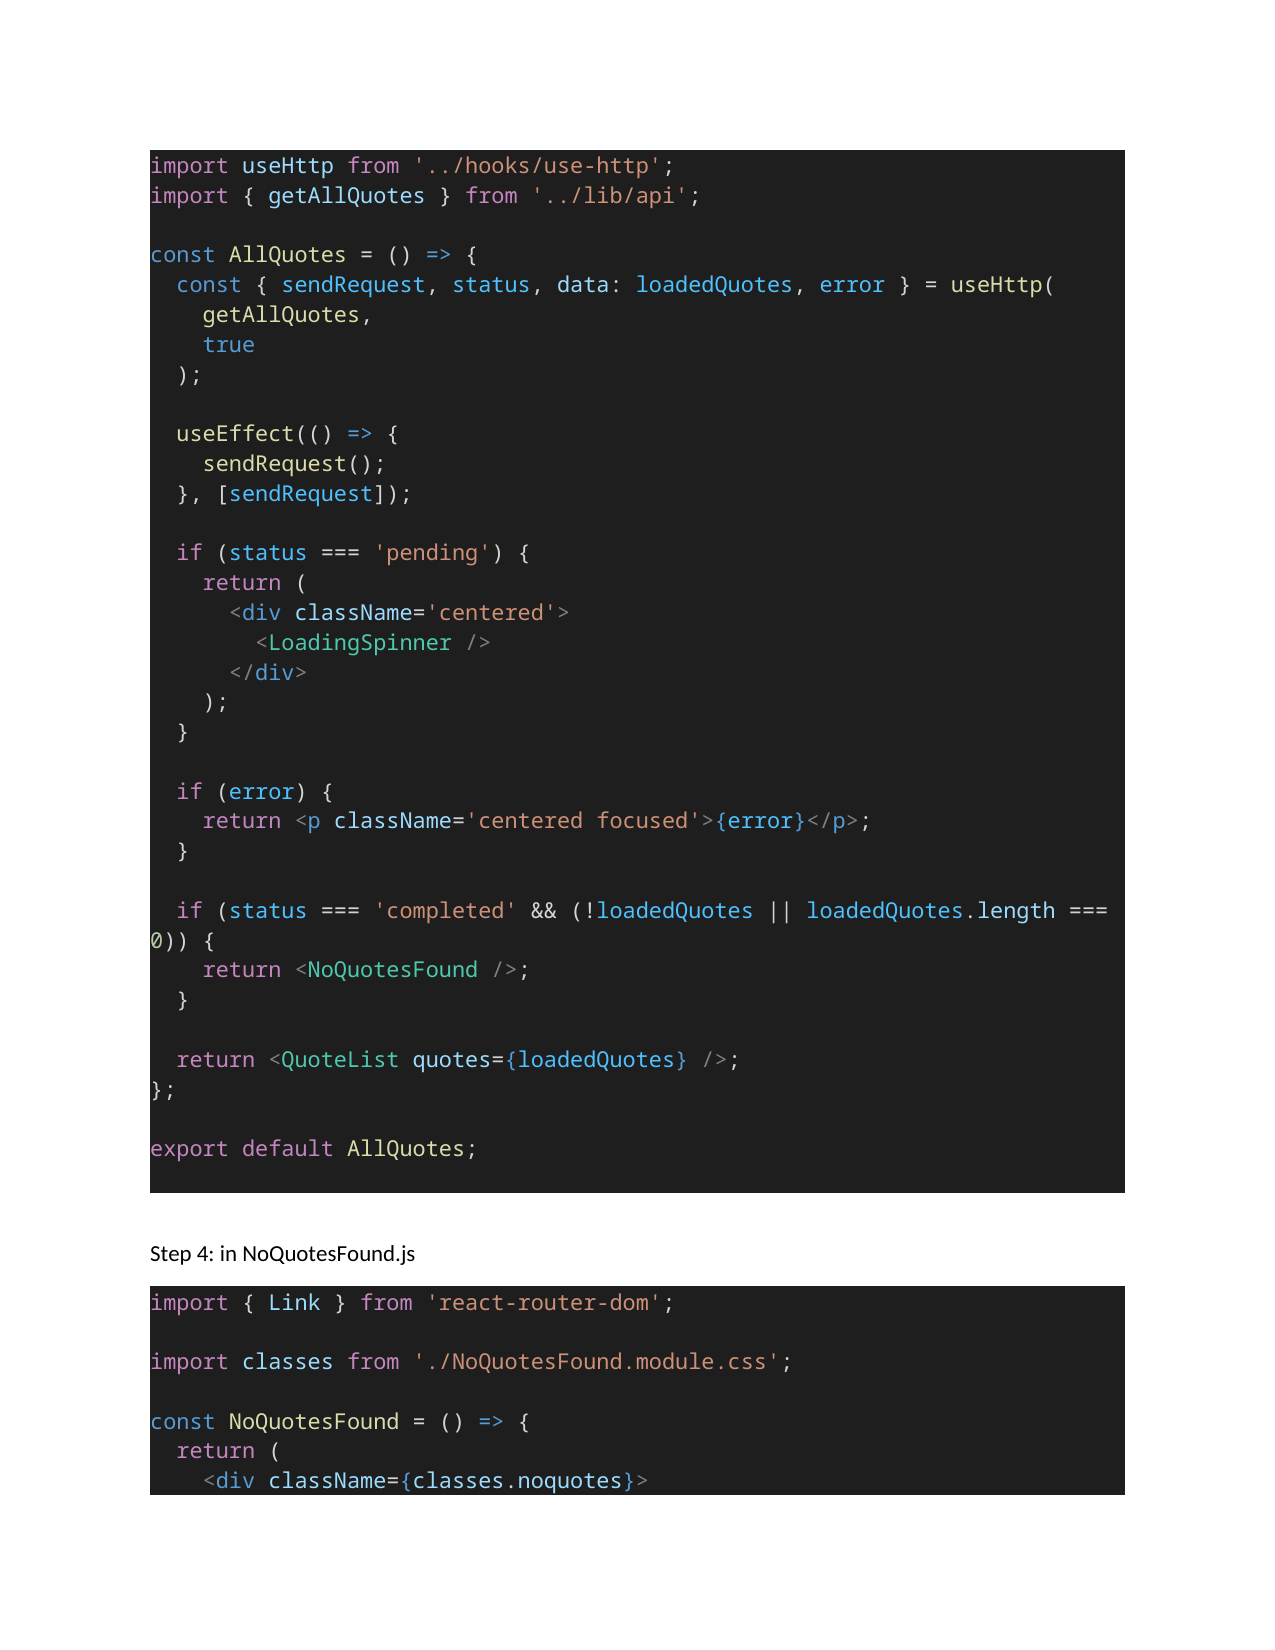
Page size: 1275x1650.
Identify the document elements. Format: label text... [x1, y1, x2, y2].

text return <QuoteList quotes={loadedQuotes} />; [150, 1044, 1125, 1073]
text } [150, 716, 1125, 746]
text } [150, 835, 1125, 865]
text export default AllQuotes; [150, 1133, 1125, 1163]
text return ( [150, 567, 1125, 597]
text true [150, 329, 1125, 358]
text if (status === 'pending') { [150, 537, 1125, 567]
text return ( [150, 1435, 1125, 1465]
text const AllQuotes = () => { [150, 239, 1125, 269]
text import { Link } from 'react-router-dom'; [150, 1286, 1125, 1316]
text getAllQuotes, [150, 299, 1125, 329]
text } [150, 984, 1125, 1014]
text return <p className='centered focused'>{error}</p>; [150, 805, 1125, 835]
text <div className='centered'> [150, 597, 1125, 627]
text sendRequest(); [150, 448, 1125, 478]
text if (error) { [150, 776, 1125, 805]
text const NoQuotesFound = () => { [150, 1406, 1125, 1435]
text ); [150, 358, 1125, 388]
text const { sendRequest, status, data: loadedQuotes, error } = useHttp( [150, 269, 1125, 299]
text import useHttp from '../hooks/use-http'; [150, 150, 1125, 180]
text Step 4: in NoQuotesFound.js [150, 1239, 1125, 1268]
text <LoadingSpinner /> [150, 627, 1125, 656]
text return <NoQuotesFound />; [150, 954, 1125, 984]
text </div> [150, 656, 1125, 686]
text }, [sendRequest]); [150, 478, 1125, 507]
text }; [150, 1073, 1125, 1103]
text if (status === 'completed' && (!loadedQuotes || loadedQuotes.length === 0)) { [150, 895, 1125, 954]
text useEffect(() => { [150, 418, 1125, 448]
text import { getAllQuotes } from '../lib/api'; [150, 180, 1125, 209]
text <div className={classes.noquotes}> [150, 1465, 1125, 1495]
text ); [150, 686, 1125, 716]
text import classes from './NoQuotesFound.module.css'; [150, 1346, 1125, 1376]
